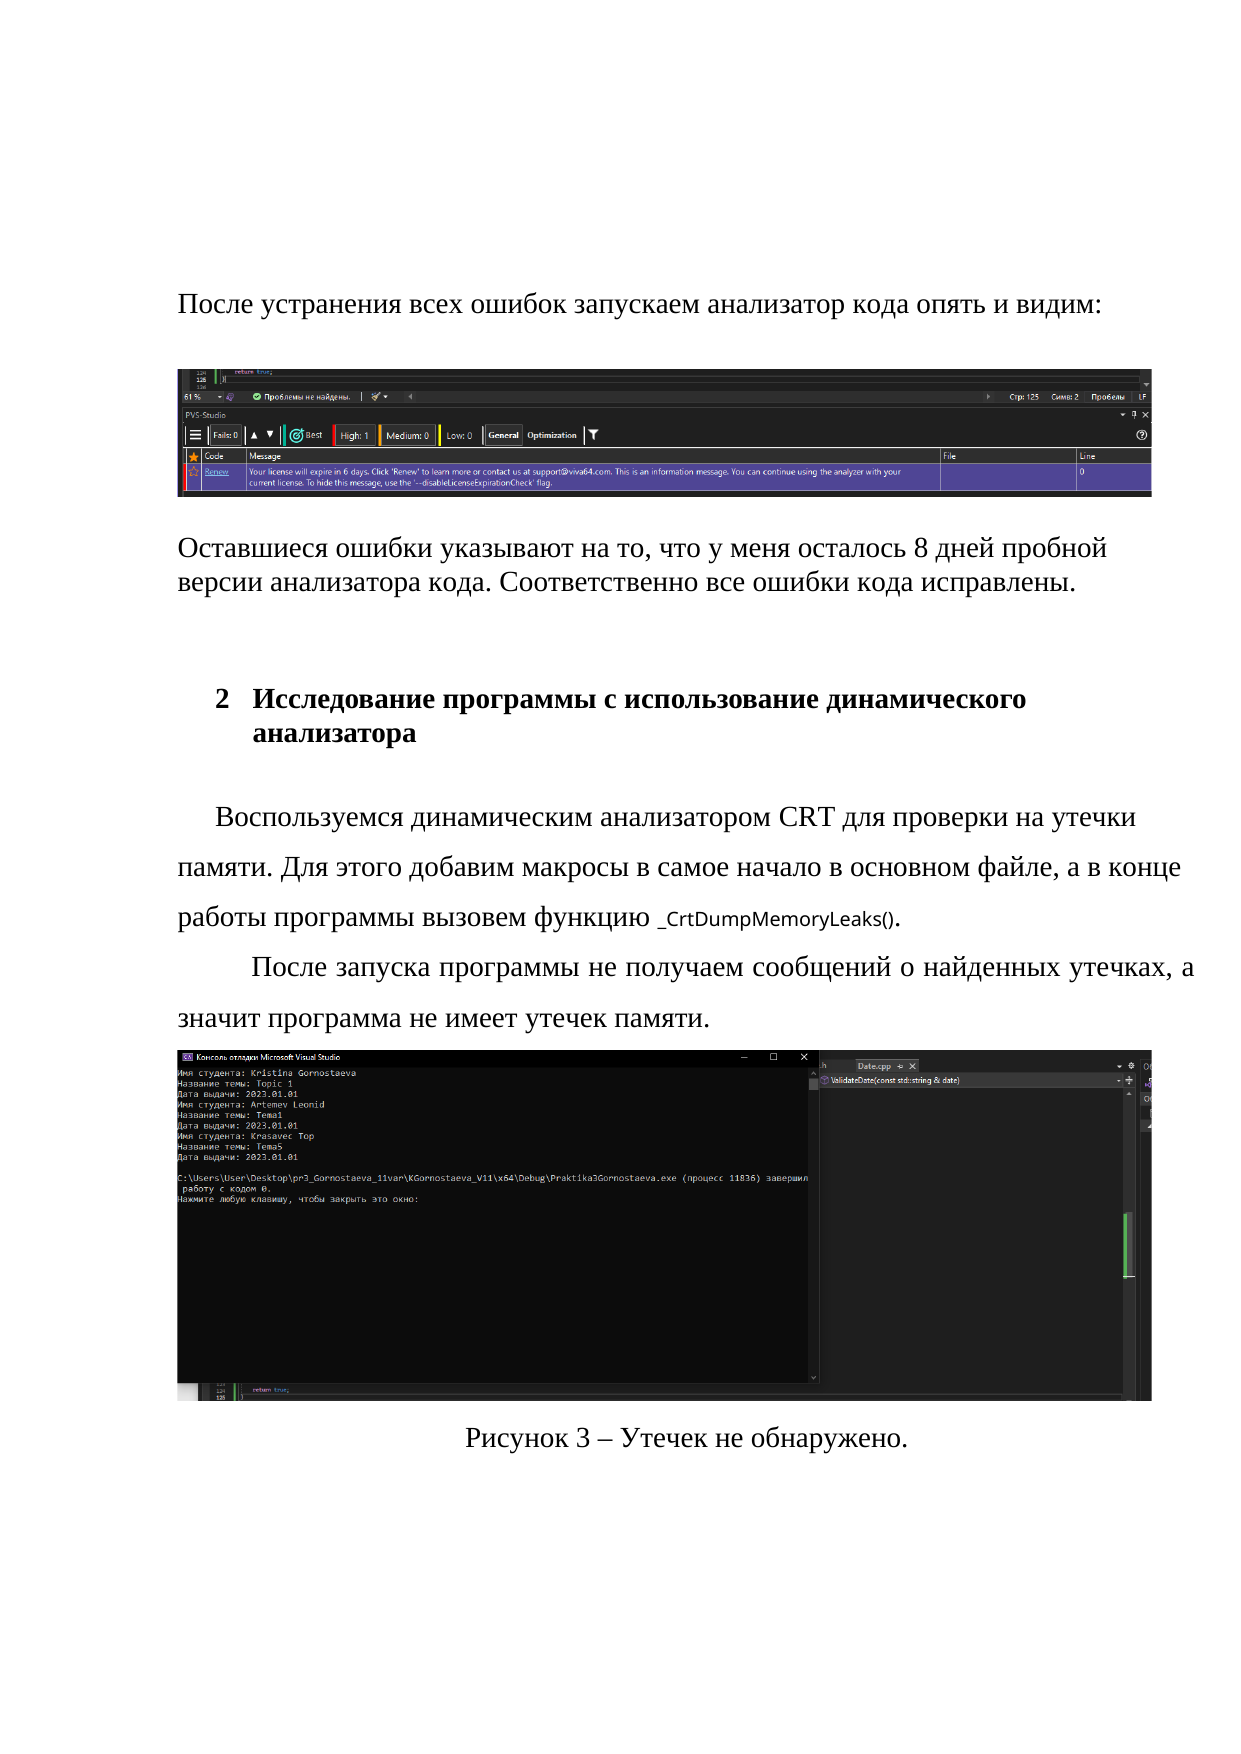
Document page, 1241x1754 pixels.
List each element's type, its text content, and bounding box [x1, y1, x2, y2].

picture [177, 1050, 1152, 1401]
list Воспользуемся динамическим анализатором CRT для проверки на утечки памяти. Для этого добавим макросы в самое начало в основном файле, а в конце работы программы вызовем функцию _CrtDumpMemoryLeaks(). [177, 799, 1196, 933]
text Оставшиеся ошибки указывают на то, что у меня осталось 8 дней пробной версии анализатора кода. Соответственно все ошибки кода исправлены. [177, 530, 1152, 597]
text После запуска программы не получаем сообщений о найденных утечках, а значит программа не имеет утечек памяти. [177, 949, 1196, 1033]
text После устранения всех ошибок запускаем анализатор кода опять и видим: [177, 286, 1196, 319]
picture [177, 369, 1152, 497]
title Исследование программы с использование динамического анализатора [215, 681, 1152, 748]
text Рисунок 3 – Утечек не обнаружено. [177, 1420, 1196, 1454]
